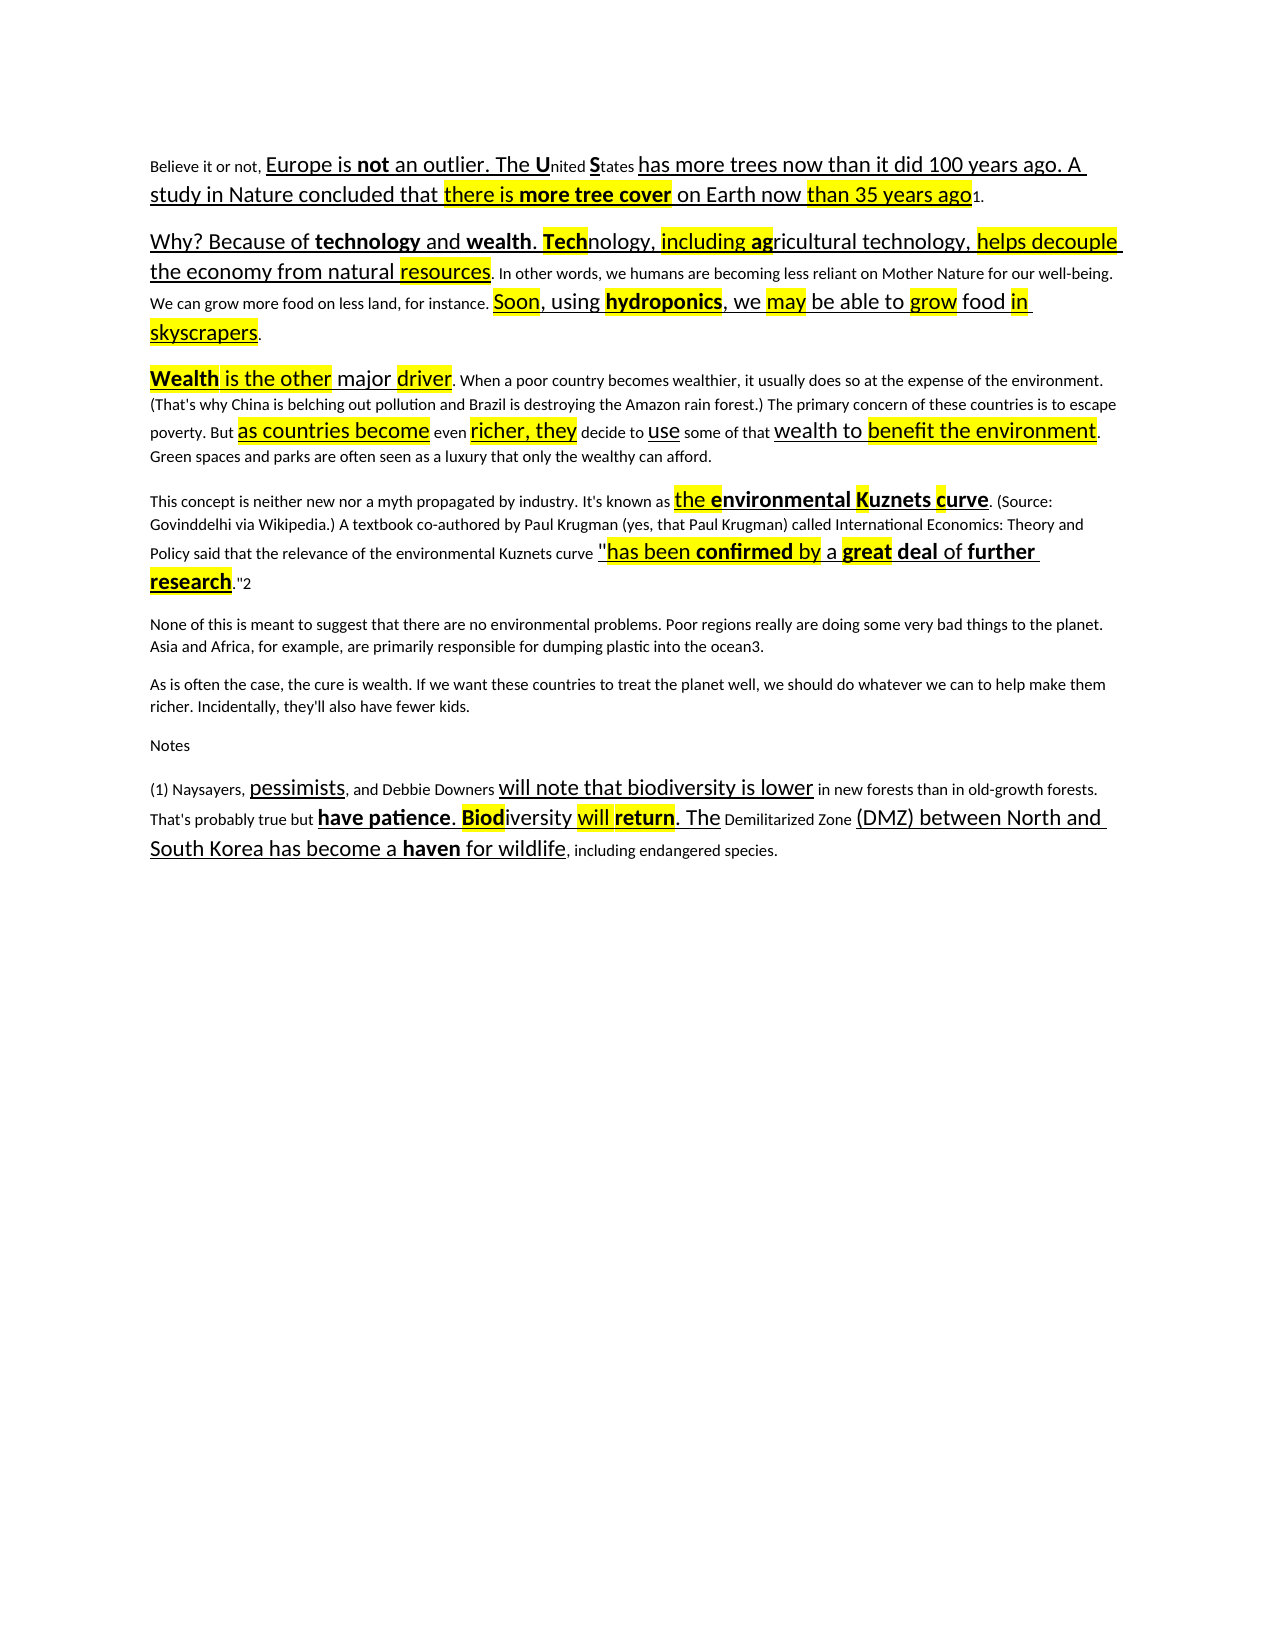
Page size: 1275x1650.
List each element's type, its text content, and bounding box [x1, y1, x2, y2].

text Wealth is the other major driver. When a poor country becomes wealthier, it usually does so at the expense of the environment. (That's why China is belching out pollution and Brazil is destroying the Amazon rain forest.) The primary concern of these countries is to escape poverty. But as countries become even richer, they decide to use some of that wealth to benefit the environment. Green spaces and parks are often seen as a luxury that only the wealthy can afford. [150, 364, 1125, 467]
text (1) Naysayers, pessimists, and Debbie Downers will note that biodiversity is lower in new forests than in old-growth forests. That's probably true but have patience. Biodiversity will return. The Demilitarized Zone (DMZ) between North and South Korea has become a haven for wildlife, including endangered species. [150, 773, 1125, 862]
text This concept is neither new nor a myth propagated by industry. It's known as the environmental Kuznets curve. (Source: Govinddelhi via Wikipedia.) A textbook co-authored by Paul Krugman (yes, that Paul Krugman) called International Economics: Theory and Policy said that the relevance of the environmental Kuznets curve "has been confirmed by a great deal of further research."2 [150, 485, 1125, 595]
text Notes [150, 735, 1125, 755]
text Believe it or not, Europe is not an outlier. The United States has more trees now than it did 100 years ago. A study in Nature concluded that there is more tree cover on Earth now than 35 years ago1. [150, 150, 1125, 208]
text As is often the case, the cure is wealth. If we want these countries to treat the planet well, we should do whatever we can to help make them richer. Incidentally, they'll also have fewer kids. [150, 674, 1125, 717]
text None of this is meant to suggest that there are no environmental problems. Poor regions really are doing some very bad things to the planet. Asia and Africa, for example, are primarily responsible for dumping plastic into the ocean3. [150, 614, 1125, 656]
text Why? Because of technology and wealth. Technology, including agricultural technology, helps decouple the economy from natural resources. In other words, we humans are becoming less reliant on Mother Nature for our well-being. We can grow more food on less land, for instance. Soon, using hydroponics, we may be able to grow food in skyscrapers. [150, 227, 1125, 346]
